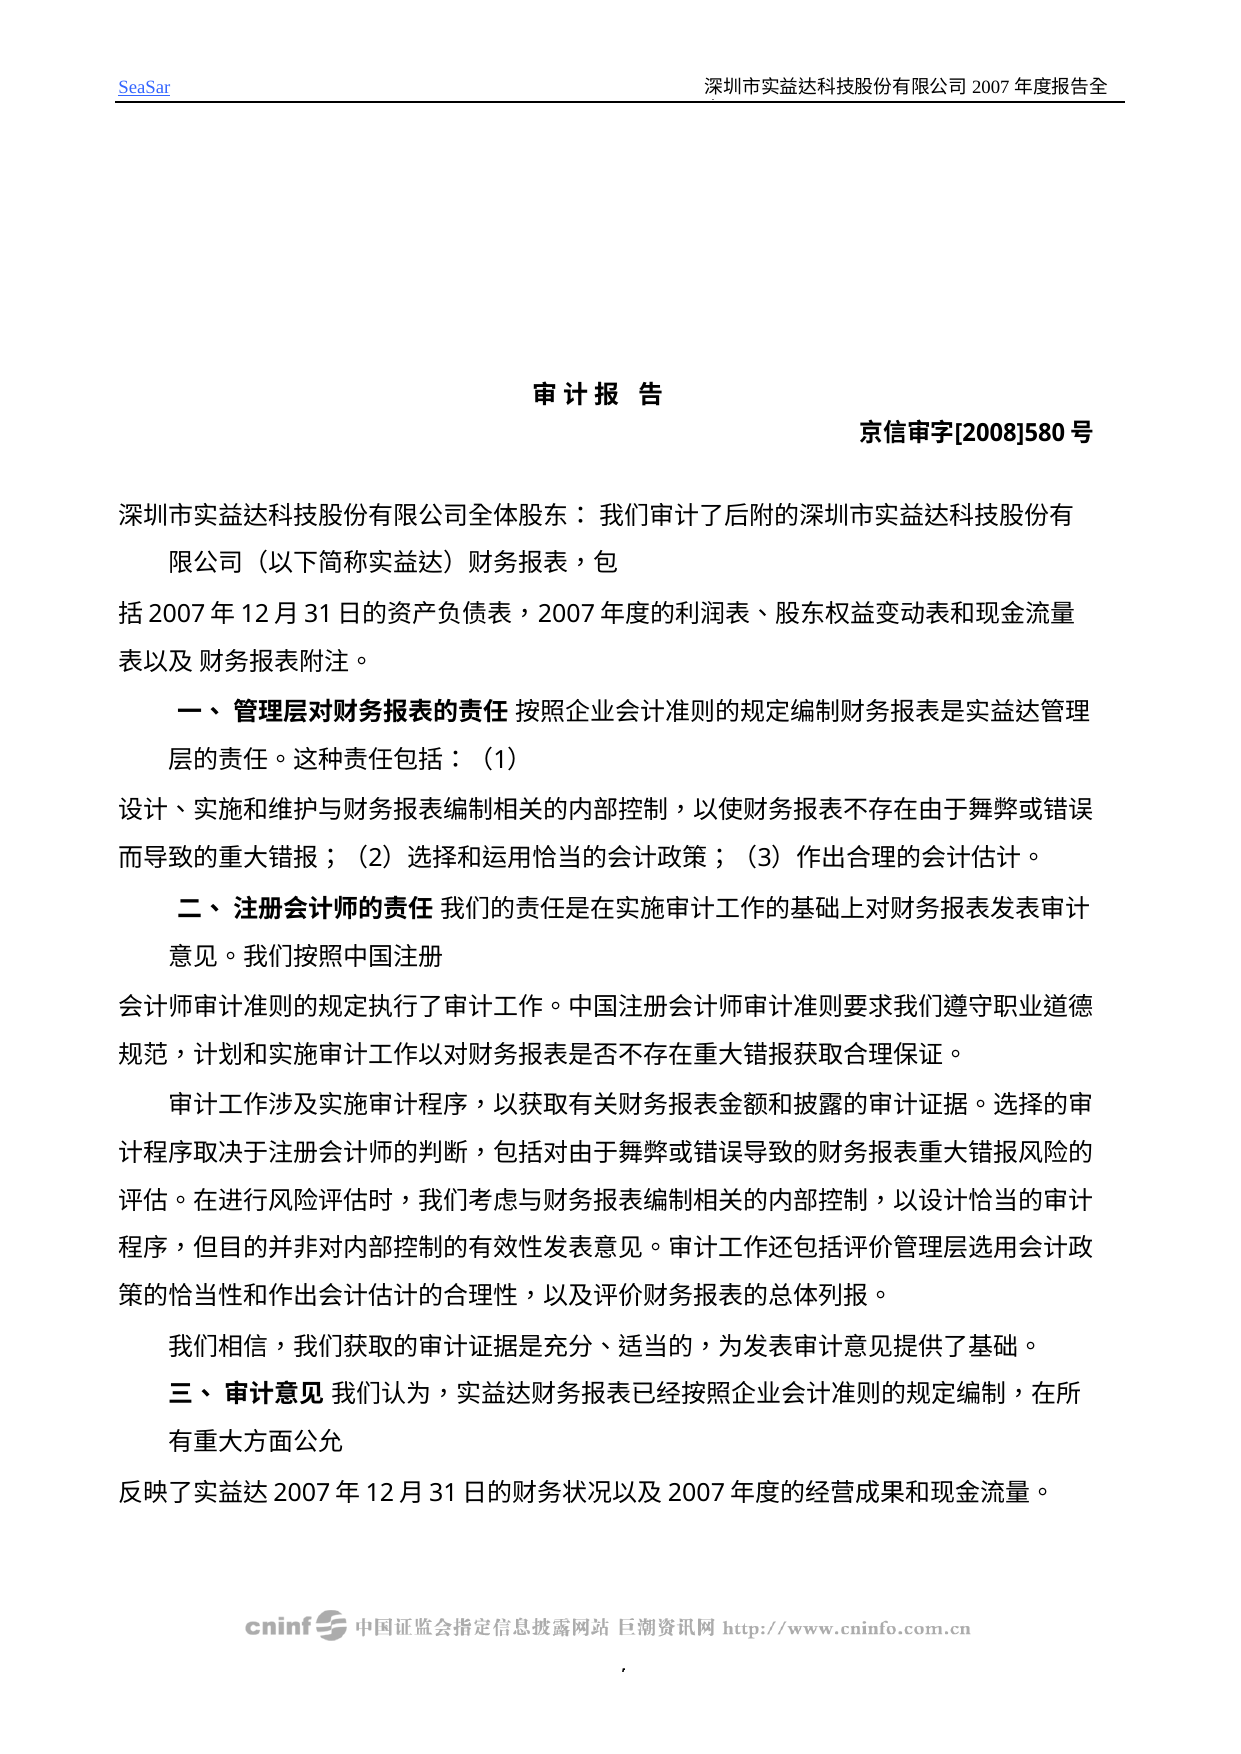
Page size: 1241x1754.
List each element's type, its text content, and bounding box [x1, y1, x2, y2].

picture [120, 1591, 1121, 1658]
text 我们相信，我们获取的审计证据是充分、适当的，为发表审计意见提供了基础。 三、 审计意见 我们认为，实益达财务报表已经按照企业会计准则的规定编制，在所有重大方面公允 [168, 1328, 1093, 1457]
text 审 计 报 告 [102, 376, 1093, 411]
text 一、 管理层对财务报表的责任 按照企业会计准则的规定编制财务报表是实益达管理层的责任。这种责任包括：（1） [168, 694, 1108, 776]
text 京信审字[2008]580号 [102, 414, 1094, 448]
text 反映了实益达2007年12月31日的财务状况以及2007年度的经营成果和现金流量。 [118, 1474, 1138, 1508]
text 深圳市实益达科技股份有限公司全体股东： 我们审计了后附的深圳市实益达科技股份有限公司（以下简称实益达）财务报表，包 [118, 497, 1095, 579]
text 设计、实施和维护与财务报表编制相关的内部控制，以使财务报表不存在由于舞弊或错误 而导致的重大错报；（2）选择和运用恰当的会计政策；（3）作出合理的会计估计。 [118, 792, 1095, 874]
text 二、 注册会计师的责任 我们的责任是在实施审计工作的基础上对财务报表发表审计意见。我们按照中国注册 [168, 891, 1095, 972]
text 审计工作涉及实施审计程序，以获取有关财务报表金额和披露的审计证据。选择的审 计程序取决于注册会计师的判断，包括对由于舞弊或错误导致的财务报表重大错报风险的 评估。在进行风险评估时，我们考虑与财务报表编制相关的内部控制，以设计恰当的审计 程序，但目的并非对内部控制的有效性发表意见。审计工作还包括评价管理层选用会计政 策的恰当性和作出会计估计的合理性，以及评价财务报表的总体列报。 [118, 1087, 1093, 1312]
text 括2007年12月31日的资产负债表，2007年度的利润表、股东权益变动表和现金流量表以及 财务报表附注。 [118, 596, 1095, 677]
text 会计师审计准则的规定执行了审计工作。中国注册会计师审计准则要求我们遵守职业道德 规范，计划和实施审计工作以对财务报表是否不存在重大错报获取合理保证。 [118, 989, 1095, 1071]
